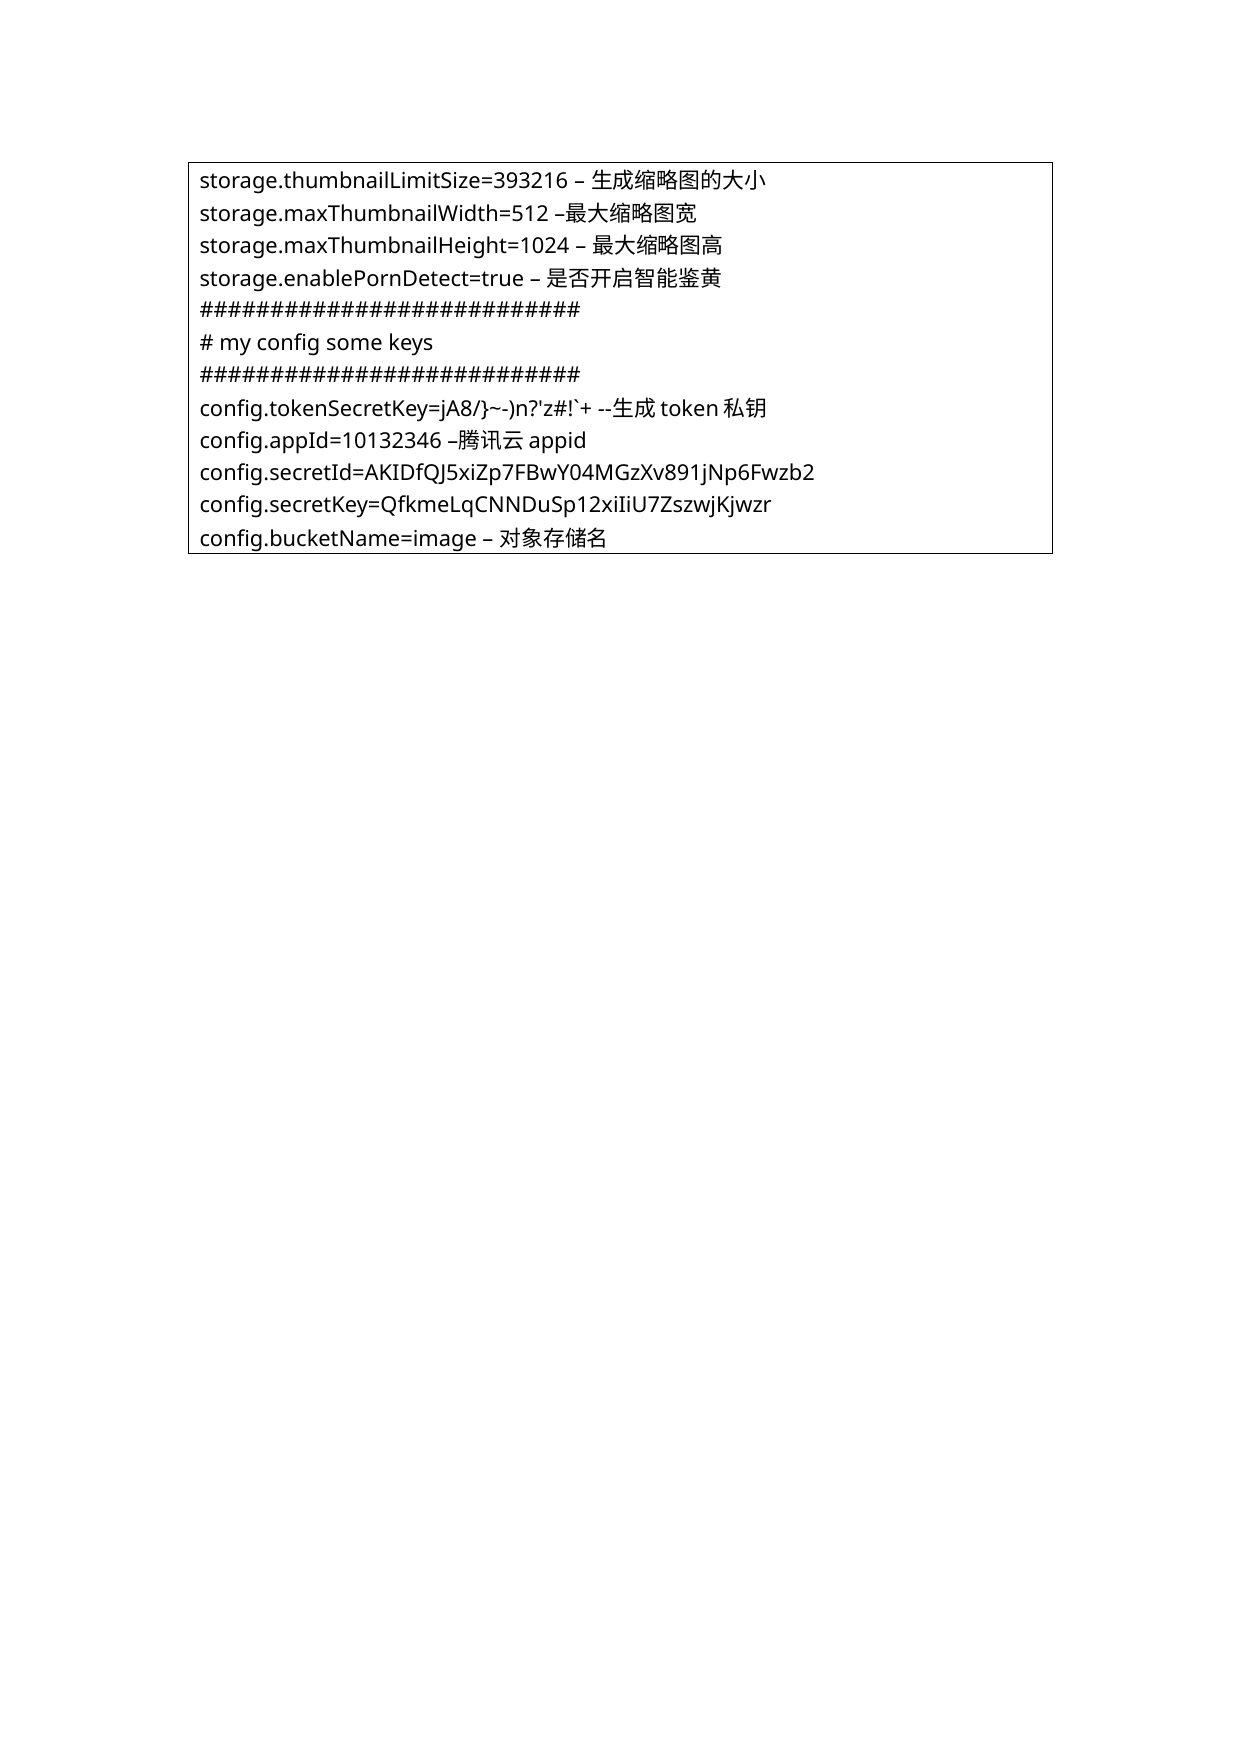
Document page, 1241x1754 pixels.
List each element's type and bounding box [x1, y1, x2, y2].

table_header [189, 163, 1052, 553]
